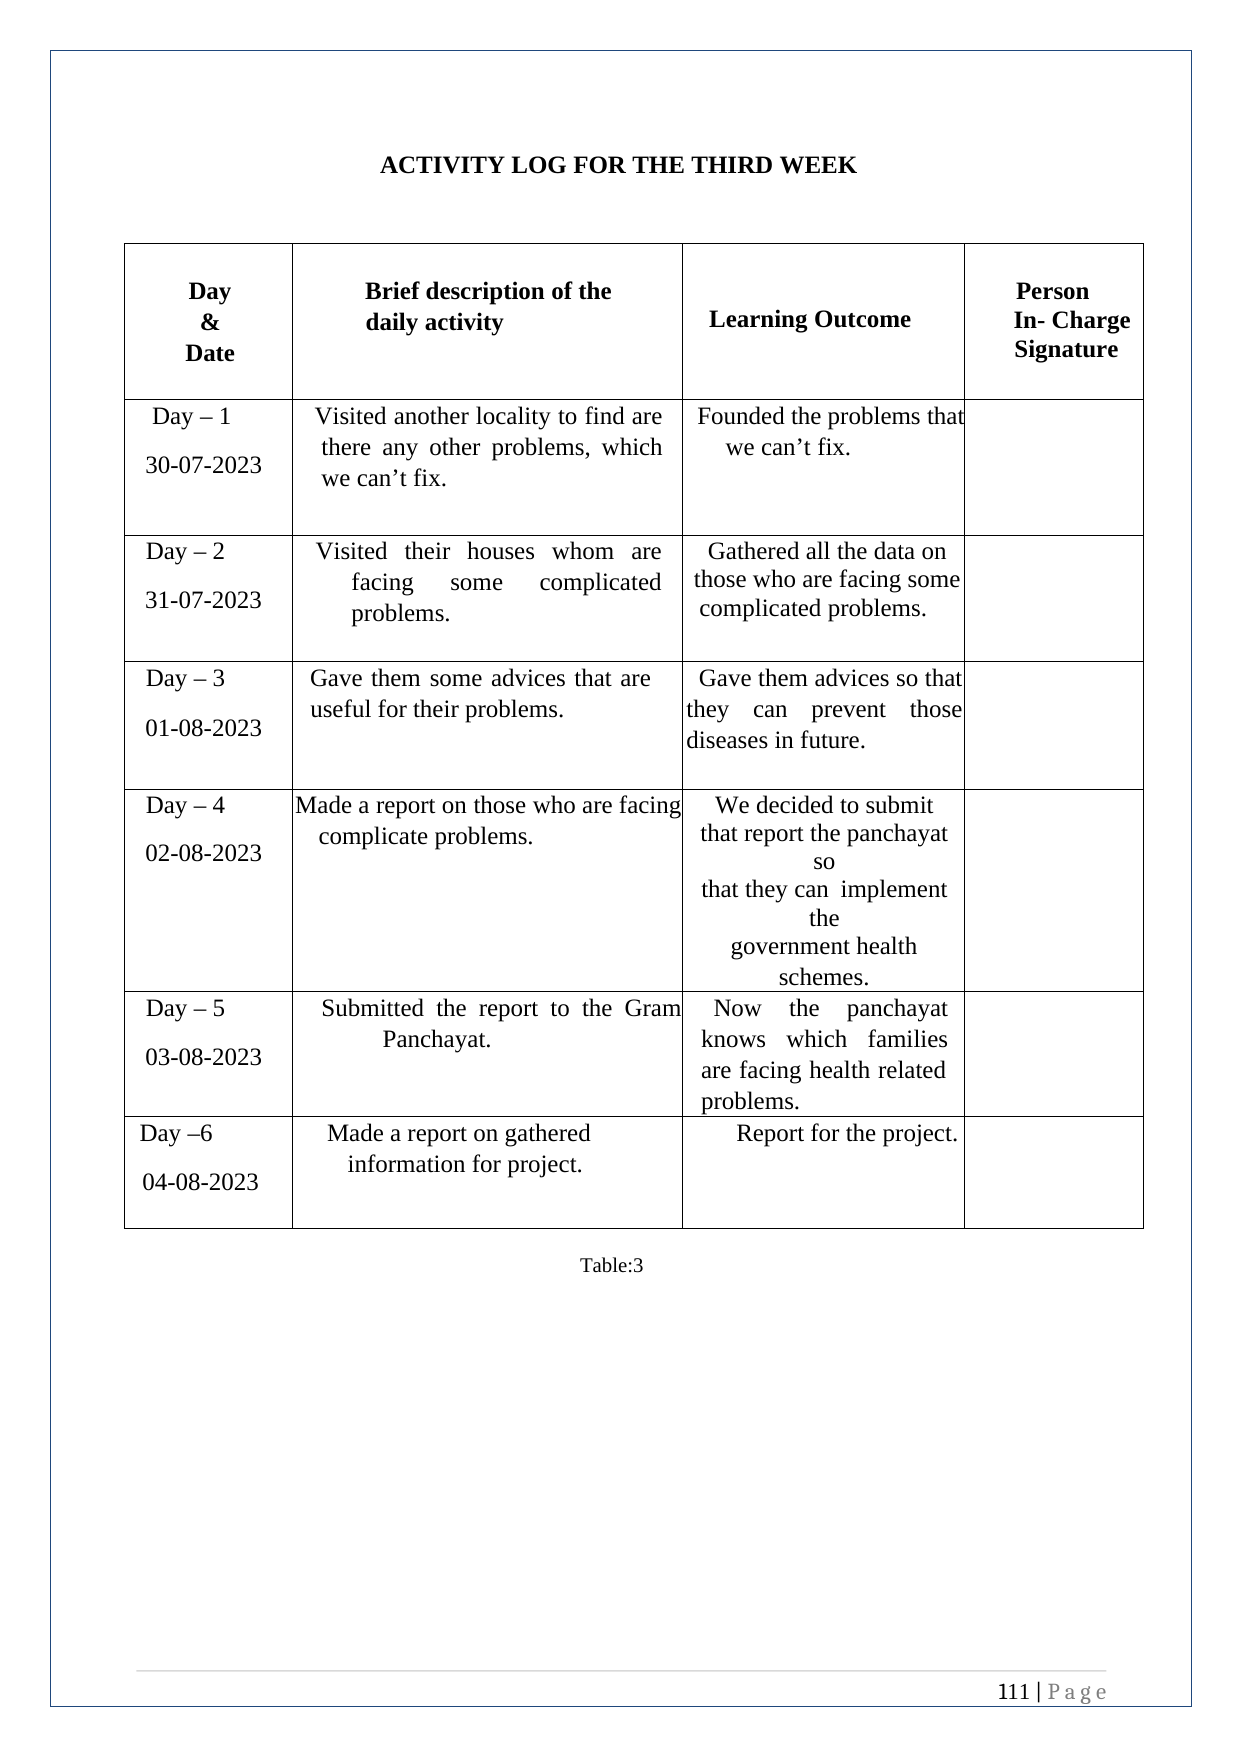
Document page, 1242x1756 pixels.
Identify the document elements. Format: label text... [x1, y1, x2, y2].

table_cell Submitted the report to the Gram Panchayat. [293, 992, 682, 1116]
text Table:3 [67, 1253, 1156, 1277]
table_cell Now the panchayat knows which families are facing health related problems. [683, 992, 964, 1116]
table_cell Visited their houses whom are facing some complicated problems. [293, 536, 682, 661]
table_cell Day – 1 30-07-2023 [125, 400, 292, 534]
table_header Person In- Charge Signature [965, 244, 1143, 399]
table_cell Day – 5 03-08-2023 [125, 992, 292, 1116]
table_cell [965, 790, 1143, 991]
table_cell Gave them advices so that they can prevent those diseases in future. [683, 662, 964, 788]
table_cell Day – 4 02-08-2023 [125, 790, 292, 991]
table_cell [965, 400, 1143, 534]
table_cell Founded the problems that we can’t fix. [683, 400, 964, 534]
table_cell Gave them some advices that are useful for their problems. [293, 662, 682, 788]
table_header Brief description of the daily activity [293, 244, 682, 399]
subtitle ACTIVITY LOG FOR THE THIRD WEEK [276, 150, 962, 178]
table_cell Report for the project. [683, 1117, 964, 1228]
table_cell Day –6 04-08-2023 [125, 1117, 292, 1228]
table_header Day & Date [125, 244, 292, 399]
table_cell [965, 536, 1143, 661]
table_cell [965, 1117, 1143, 1228]
table_cell Visited another locality to find are there any other problems, which we can’t fix. [293, 400, 682, 534]
table_header Learning Outcome [683, 244, 964, 399]
table_cell Made a report on those who are facing complicate problems. [293, 790, 682, 991]
table_cell Gathered all the data on those who are facing some complicated problems. [683, 536, 964, 661]
table_cell We decided to submit that report the panchayat so that they can implement the government health schemes. [683, 790, 964, 991]
table_cell Day – 2 31-07-2023 [125, 536, 292, 661]
table_cell Made a report on gathered information for project. [293, 1117, 682, 1228]
table_cell [965, 992, 1143, 1116]
table_cell Day – 3 01-08-2023 [125, 662, 292, 788]
table_cell [965, 662, 1143, 788]
